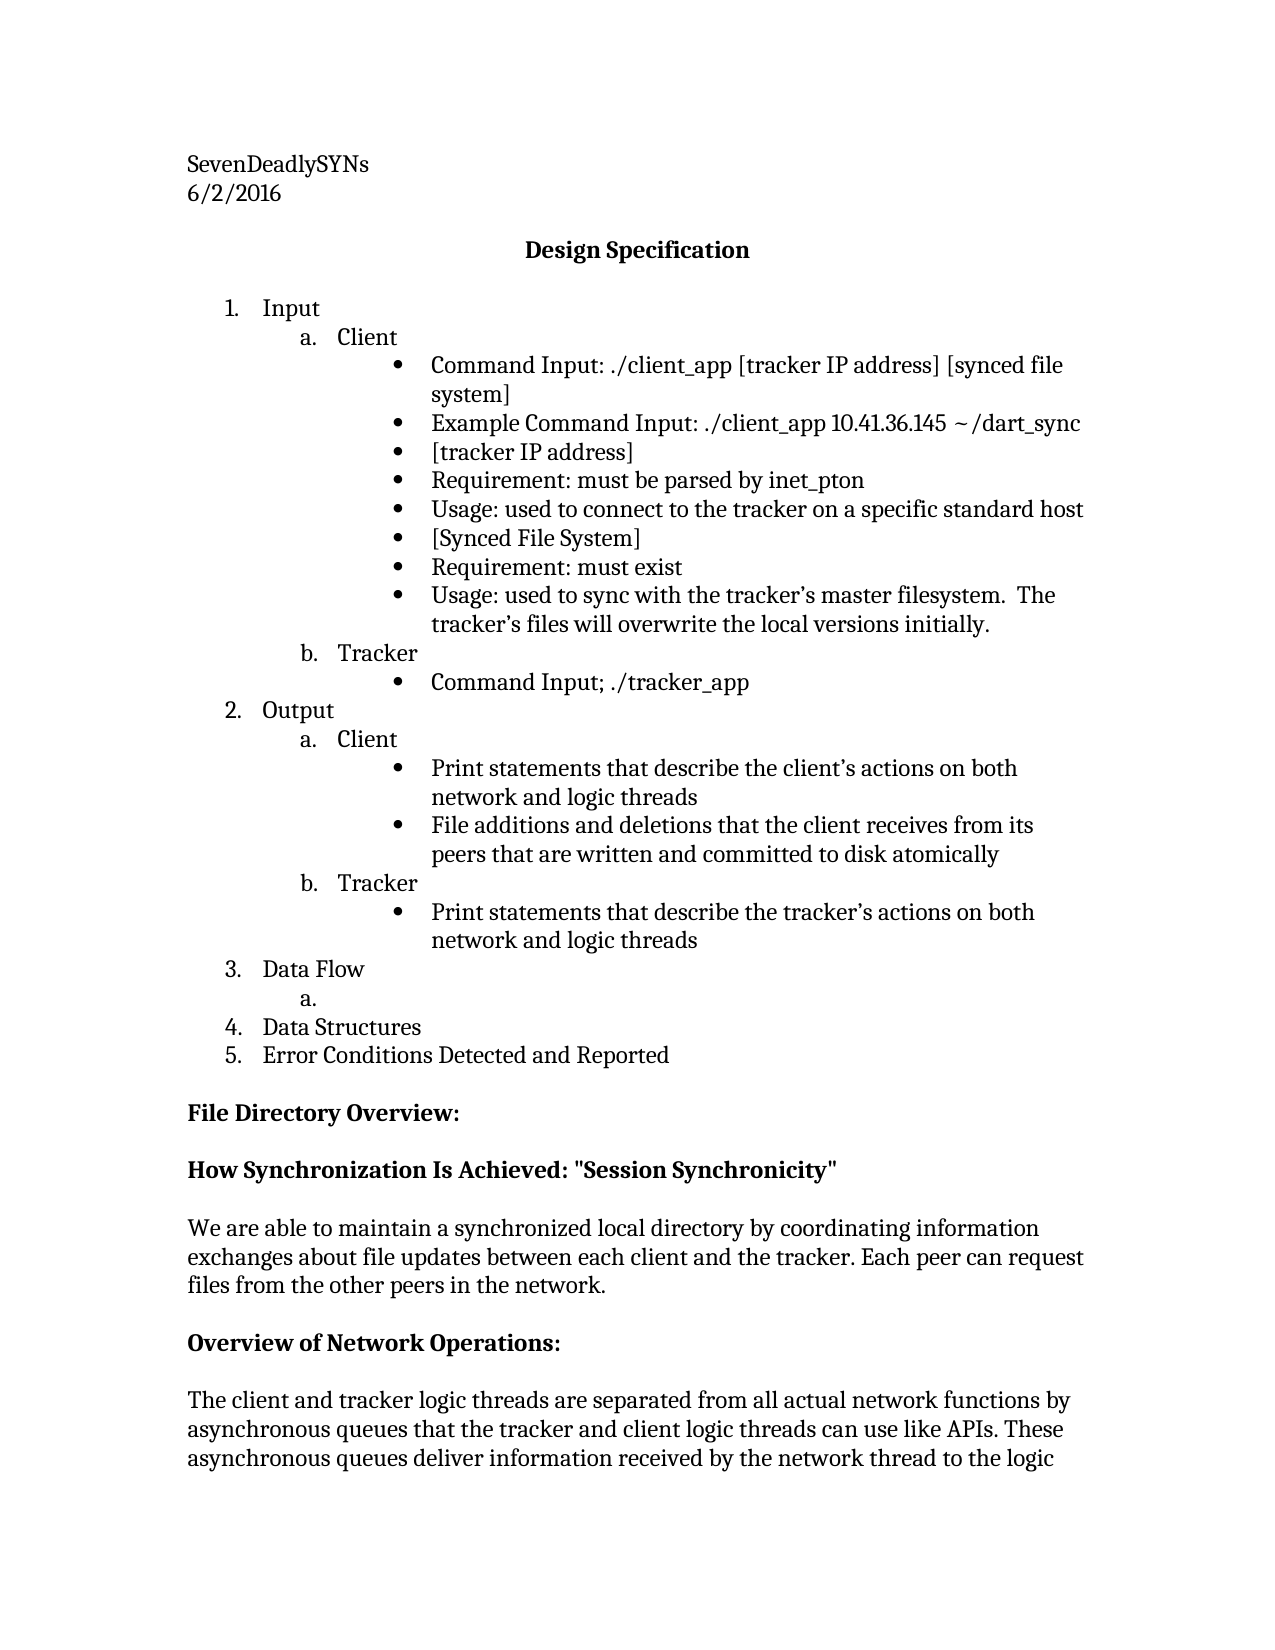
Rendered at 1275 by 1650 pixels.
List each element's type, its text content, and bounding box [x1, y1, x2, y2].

list Output [225, 696, 1087, 725]
list Data Flow [225, 955, 1087, 984]
list File additions and deletions that the client receives from its peers that are written and committed to disk atomically [394, 811, 1087, 869]
list Client [300, 322, 1087, 351]
list Overview of Network Operations: [187, 1329, 1087, 1357]
list Tracker [300, 639, 1087, 667]
list Usage: used to sync with the tracker’s master filesystem. The tracker’s files will overwrite the local versions initially. [394, 581, 1087, 639]
list Command Input; ./tracker_app [394, 667, 1087, 696]
list Error Conditions Detected and Reported [225, 1041, 1087, 1070]
list Print statements that describe the client’s actions on both network and logic threads [394, 754, 1087, 811]
text 6/2/2016 [187, 179, 1087, 207]
list Requirement: must exist [394, 552, 1087, 581]
list Tracker [300, 869, 1087, 897]
list Client [300, 725, 1087, 754]
list How Synchronization Is Achieved: "Session Synchronicity" [187, 1156, 1087, 1185]
list Input [225, 294, 1087, 322]
list Usage: used to connect to the tracker on a specific standard host [394, 495, 1087, 524]
list We are able to maintain a synchronized local directory by coordinating information exchanges about file updates between each client and the tracker. Each peer can request files from the other peers in the network. [187, 1214, 1087, 1300]
list File Directory Overview: [187, 1099, 1087, 1127]
list Command Input: ./client_app [tracker IP address] [synced file system] [394, 351, 1087, 409]
list [tracker IP address] [394, 437, 1087, 466]
text Design Specification [187, 236, 1087, 265]
list [Synced File System] [394, 524, 1087, 552]
list Print statements that describe the tracker’s actions on both network and logic threads [394, 897, 1087, 955]
list Requirement: must be parsed by inet_pton [394, 466, 1087, 495]
list Example Command Input: ./client_app 10.41.36.145 ~/dart_sync [394, 409, 1087, 437]
text SevenDeadlySYNs [187, 150, 1087, 179]
list Data Structures [225, 1012, 1087, 1041]
